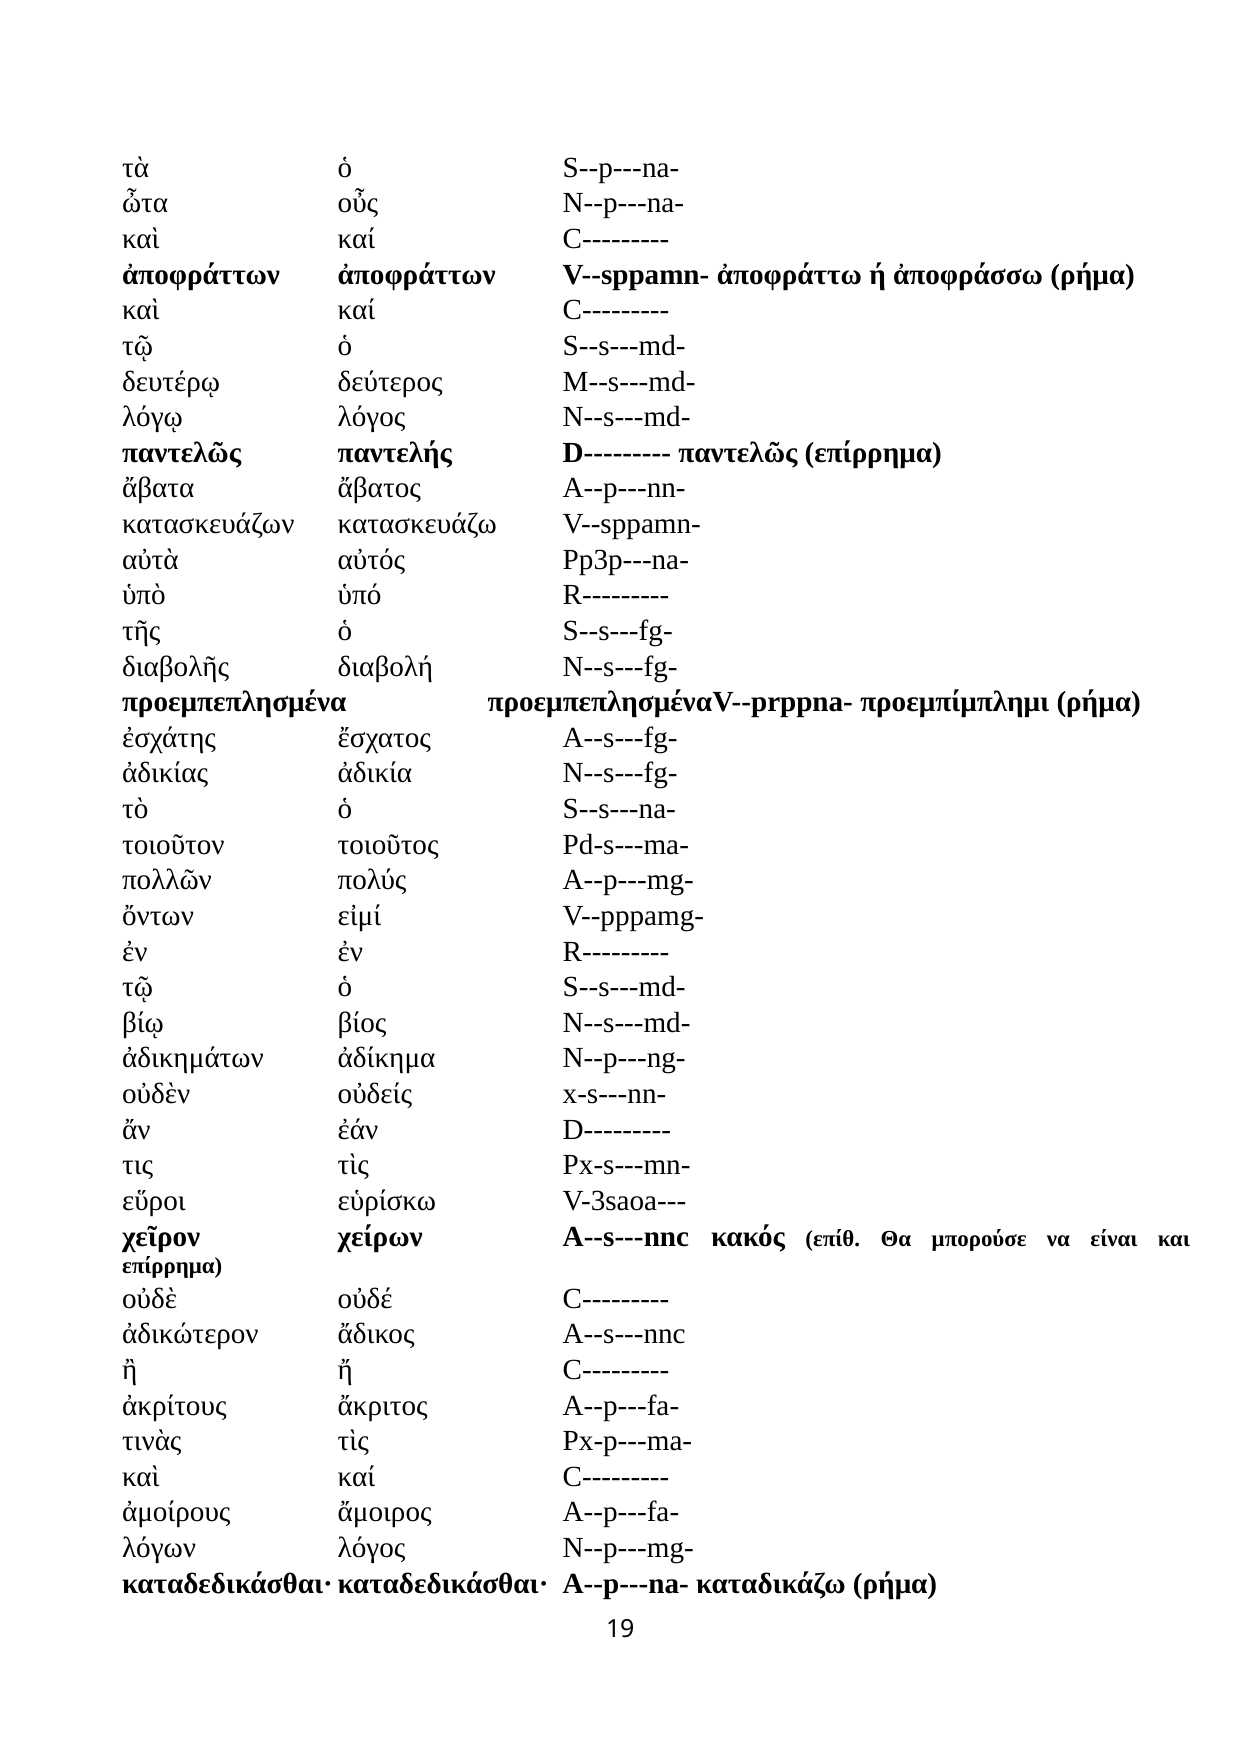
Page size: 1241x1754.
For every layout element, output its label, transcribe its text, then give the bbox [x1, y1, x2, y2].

text καὶ καί C--------- [122, 221, 1191, 255]
text εὕροι εὑρίσκω V-3saoa--- [122, 1183, 1191, 1217]
text βίῳ βίος N--s---md- [122, 1005, 1191, 1038]
text ἀκρίτους ἄκριτος A--p---fa- [122, 1388, 1191, 1421]
text τὰ ὁ S--p---na- [122, 150, 1191, 183]
text τινὰς τὶς Px-p---ma- [122, 1423, 1191, 1457]
text ἐν ἐν R--------- [122, 934, 1191, 967]
text ἄν ἐάν D--------- [122, 1112, 1191, 1145]
text δευτέρῳ δεύτερος M--s---md- [122, 364, 1191, 397]
text τῷ ὁ S--s---md- [122, 328, 1191, 362]
text παντελῶς παντελής D--------- παντελῶς (επίρρημα) [122, 435, 1191, 468]
text τῆς ὁ S--s---fg- [122, 613, 1191, 647]
text καὶ καί C--------- [122, 292, 1191, 326]
text ὑπὸ ὑπό R--------- [122, 577, 1191, 611]
text ἢ ἤ C--------- [122, 1352, 1191, 1386]
text ἐσχάτης ἔσχατος A--s---fg- [122, 720, 1191, 753]
text ὦτα οὖς N--p---na- [122, 186, 1191, 219]
text διαβολῆς διαβολή N--s---fg- [122, 649, 1191, 682]
text ἀμοίρους ἄμοιρος A--p---fa- [122, 1494, 1191, 1528]
text προεμπεπλησμένα προεμπεπλησμένα V--prppna- προεμπίμπλημι (ρήμα) [122, 684, 1191, 718]
text καταδεδικάσθαι· καταδεδικάσθαι· A--p---na- καταδικάζω (ρήμα) [122, 1566, 1191, 1599]
text τοιοῦτον τοιοῦτος Pd-s---ma- [122, 827, 1191, 860]
text ἀδικώτερον ἄδικος A--s---nnc [122, 1316, 1191, 1350]
text κατασκευάζων κατασκευάζω V--sppamn- [122, 506, 1191, 540]
text καὶ καί C--------- [122, 1459, 1191, 1492]
text ἄβατα ἄβατος A--p---nn- [122, 471, 1191, 504]
text οὐδὲ οὐδέ C--------- [122, 1281, 1191, 1314]
text οὐδὲν οὐδείς x-s---nn- [122, 1076, 1191, 1110]
text τῷ ὁ S--s---md- [122, 969, 1191, 1003]
text αὐτὰ αὐτός Pp3p---na- [122, 542, 1191, 575]
text χεῖρον χείρων A--s---nnc κακός (επίθ. Θα μπορούσε να είναι και επίρρημα) [122, 1219, 1191, 1279]
text ἀδικίας ἀδικία N--s---fg- [122, 756, 1191, 789]
text ὄντων εἰμί V--pppamg- [122, 898, 1191, 932]
text τὸ ὁ S--s---na- [122, 791, 1191, 825]
text λόγῳ λόγος N--s---md- [122, 399, 1191, 433]
text λόγων λόγος N--p---mg- [122, 1530, 1191, 1564]
text πολλῶν πολύς A--p---mg- [122, 862, 1191, 896]
text ἀδικημάτων ἀδίκημα N--p---ng- [122, 1041, 1191, 1074]
text ἀποφράττων ἀποφράττων V--sppamn- ἀποφράττω ή ἀποφράσσω (ρήμα) [122, 257, 1191, 290]
text τις τὶς Px-s---mn- [122, 1147, 1191, 1181]
